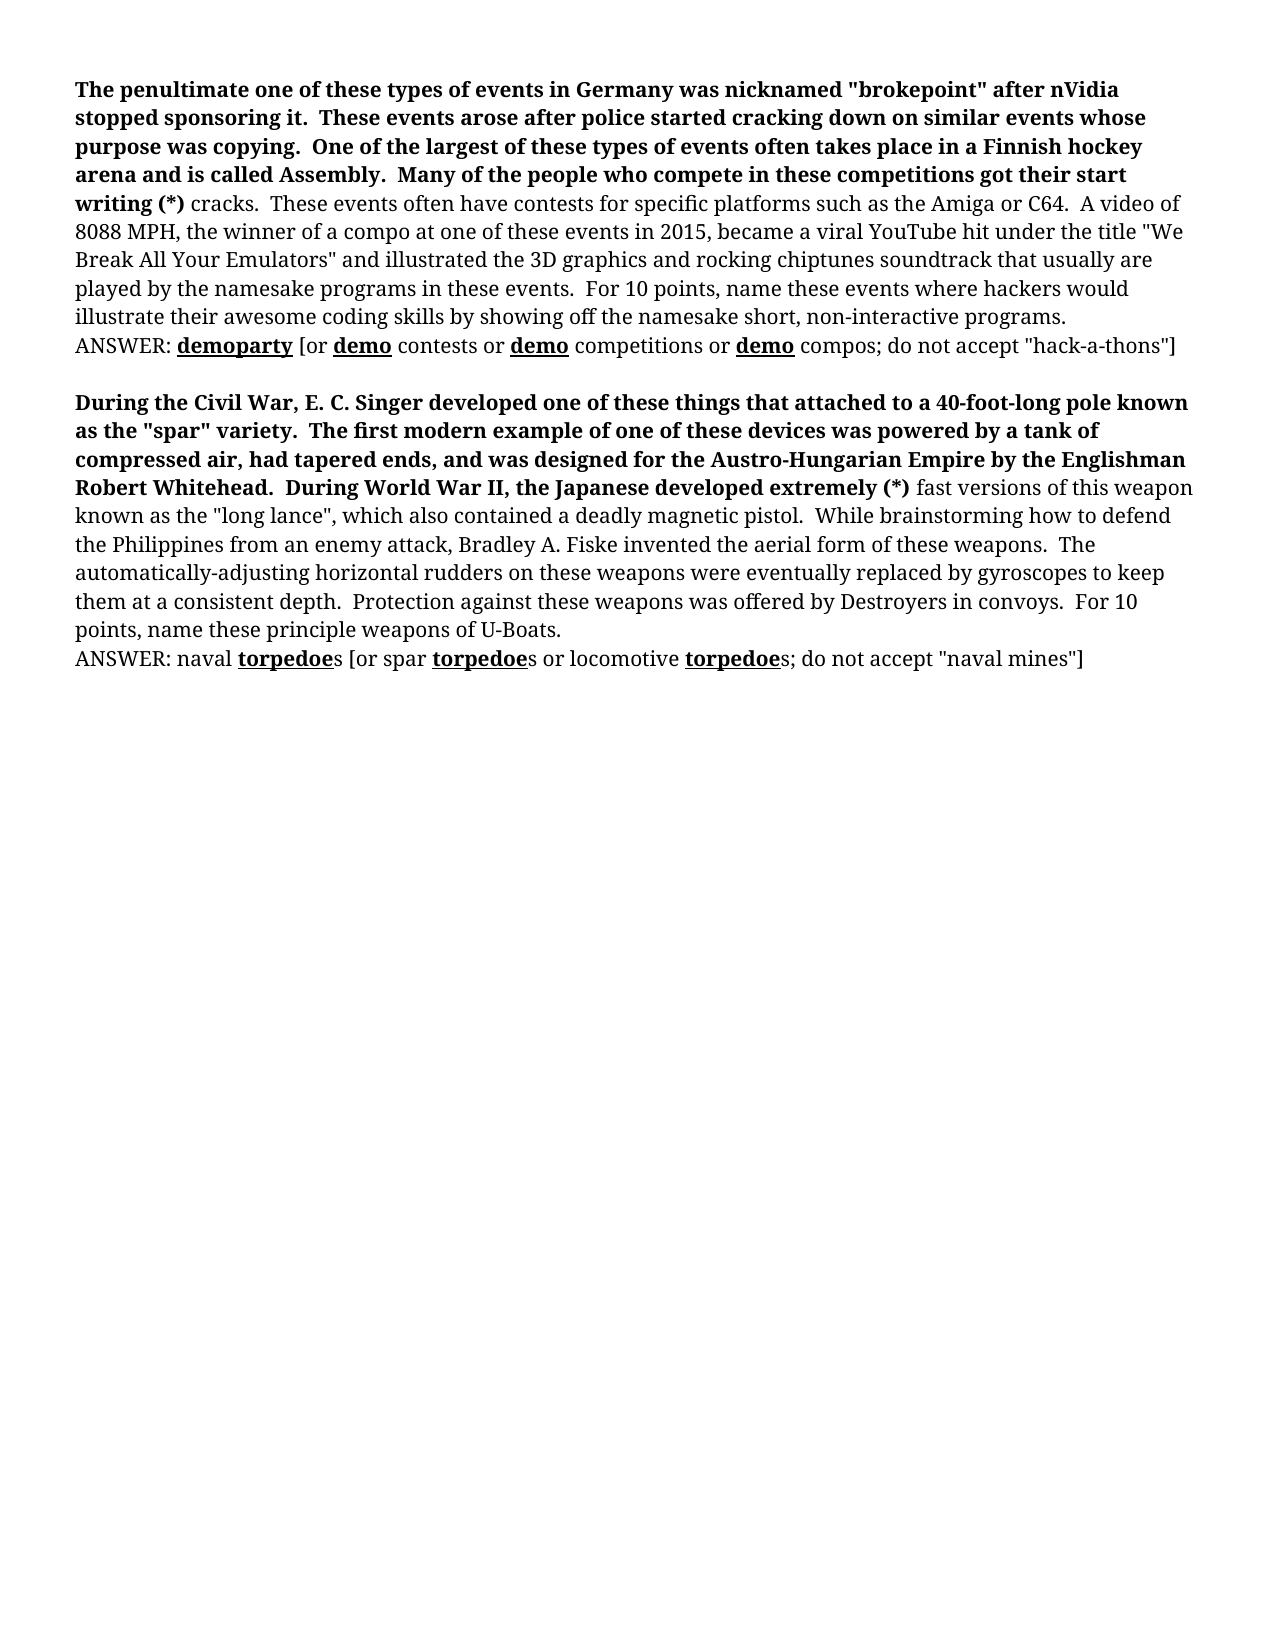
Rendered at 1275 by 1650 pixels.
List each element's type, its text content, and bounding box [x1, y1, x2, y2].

text ANSWER: demoparty [or demo contests or demo competitions or demo compos; do not accept "hack-a-thons"] [75, 331, 1200, 359]
text The penultimate one of these types of events in Germany was nicknamed "brokepoint" after nVidia stopped sponsoring it. These events arose after police started cracking down on similar events whose purpose was copying. One of the largest of these types of events often takes place in a Finnish hockey arena and is called Assembly. Many of the people who compete in these competitions got their start writing (*) cracks. These events often have contests for specific platforms such as the Amiga or C64. A video of 8088 MPH, the winner of a compo at one of these events in 2015, became a viral YouTube hit under the title "We Break All Your Emulators" and illustrated the 3D graphics and rocking chiptunes soundtrack that usually are played by the namesake programs in these events. For 10 points, name these events where hackers would illustrate their awesome coding skills by showing off the namesake short, non-interactive programs. [75, 75, 1200, 331]
text During the Civil War, E. C. Singer developed one of these things that attached to a 40-foot-long pole known as the "spar" variety. The first modern example of one of these devices was powered by a tank of compressed air, had tapered ends, and was designed for the Austro-Hungarian Empire by the Englishman Robert Whitehead. During World War II, the Japanese developed extremely (*) fast versions of this weapon known as the "long lance", which also contained a deadly magnetic pistol. While brainstorming how to defend the Philippines from an enemy attack, Bradley A. Fiske invented the aerial form of these weapons. The automatically-adjusting horizontal rudders on these weapons were eventually replaced by gyroscopes to keep them at a consistent depth. Protection against these weapons was offered by Destroyers in convoys. For 10 points, name these principle weapons of U-Boats. [75, 388, 1200, 644]
text ANSWER: naval torpedoes [or spar torpedoes or locomotive torpedoes; do not accept "naval mines"] [75, 644, 1200, 672]
